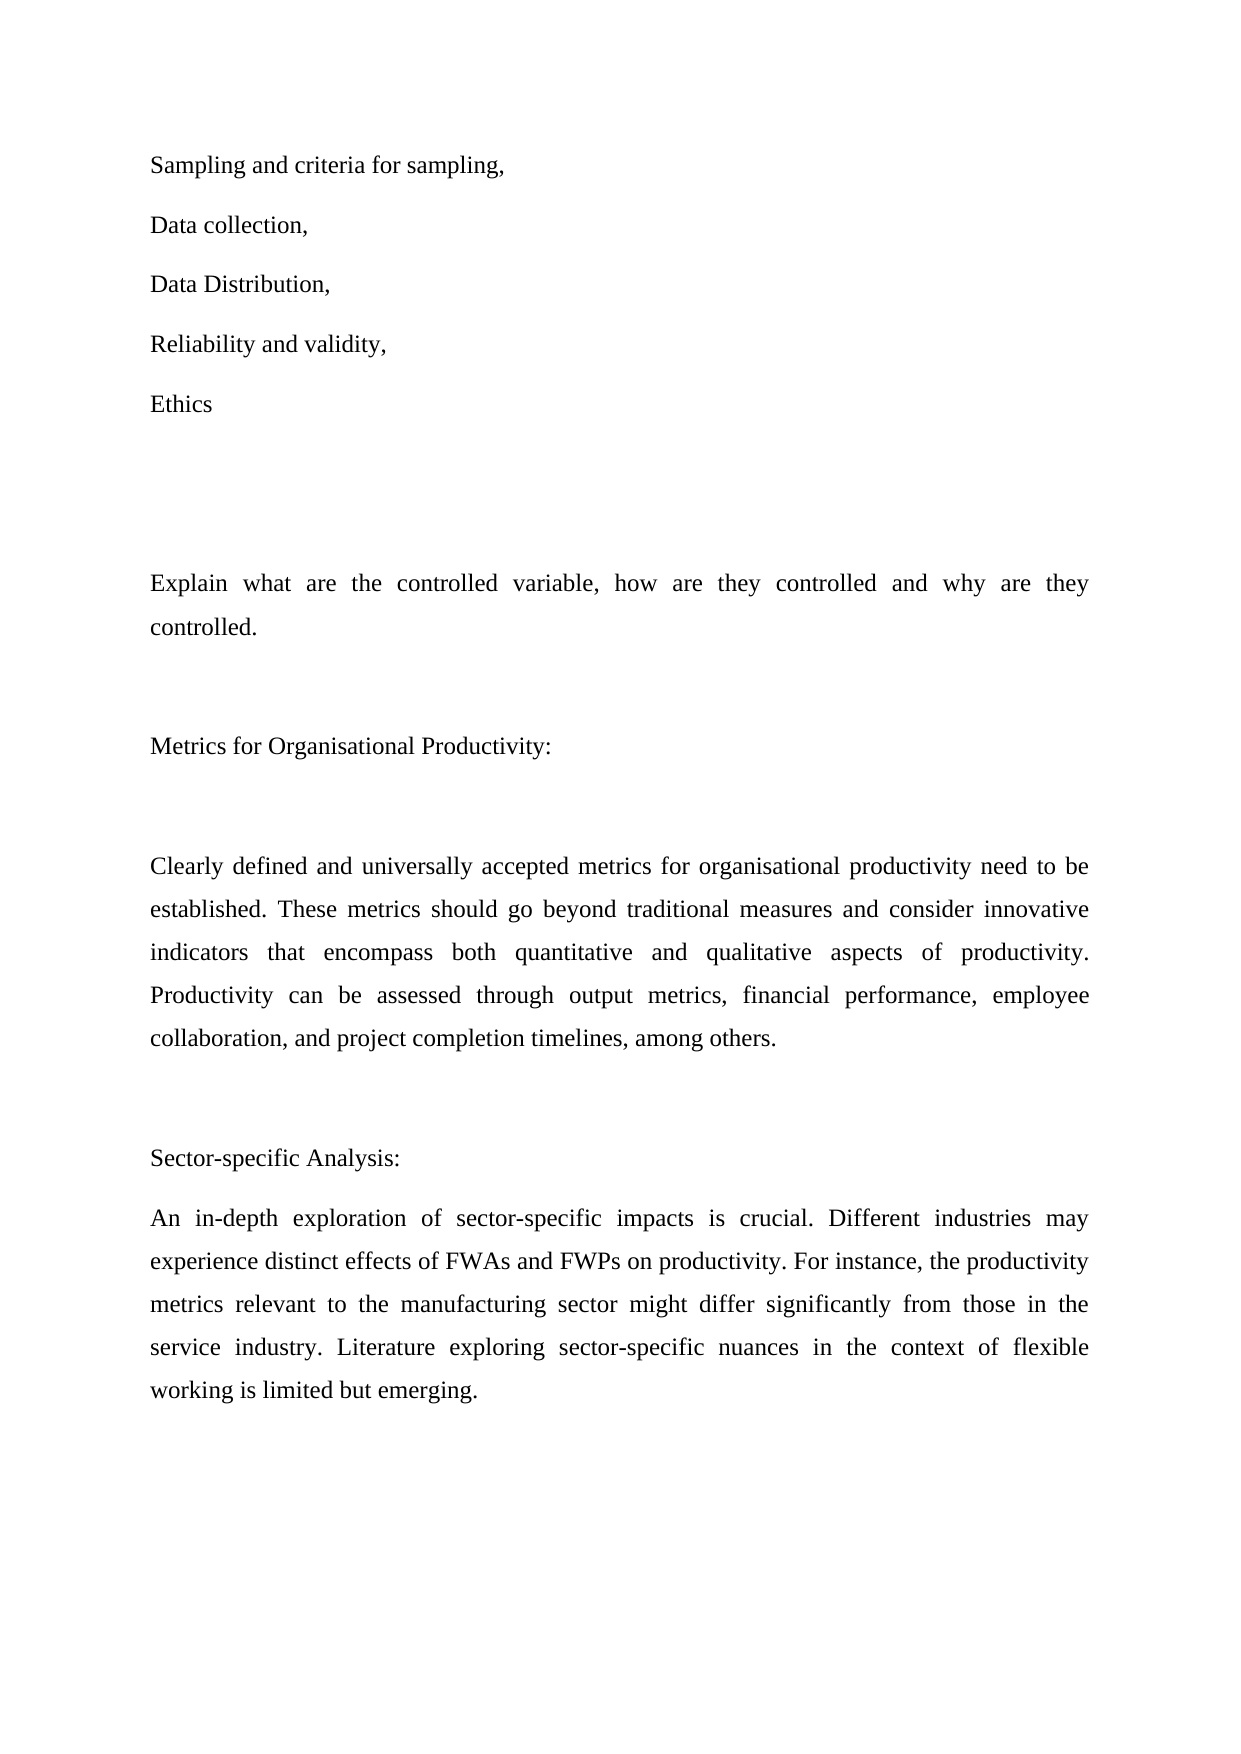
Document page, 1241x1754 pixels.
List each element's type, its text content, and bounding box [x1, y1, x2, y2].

text An in-depth exploration of sector-specific impacts is crucial. Different industries may experience distinct effects of FWAs and FWPs on productivity. For instance, the productivity metrics relevant to the manufacturing sector might differ significantly from those in the service industry. Literature exploring sector-specific nuances in the context of flexible working is limited but emerging. [150, 1203, 1090, 1404]
text Metrics for Organisational Productivity: [150, 731, 1090, 760]
text Ethics [150, 389, 1090, 418]
text Explain what are the controlled variable, how are they controlled and why are they controlled. [150, 568, 1090, 640]
text Data collection, [150, 210, 1090, 238]
text Sector-specific Analysis: [150, 1143, 1090, 1172]
text Clearly defined and universally accepted metrics for organisational productivity need to be established. These metrics should go beyond traditional measures and consider innovative indicators that encompass both quantitative and qualitative aspects of productivity. Productivity can be assessed through output metrics, financial performance, employee collaboration, and project completion timelines, among others. [150, 851, 1090, 1052]
text Sampling and criteria for sampling, [150, 150, 1090, 179]
text Reliability and validity, [150, 329, 1090, 358]
text Data Distribution, [150, 269, 1090, 298]
